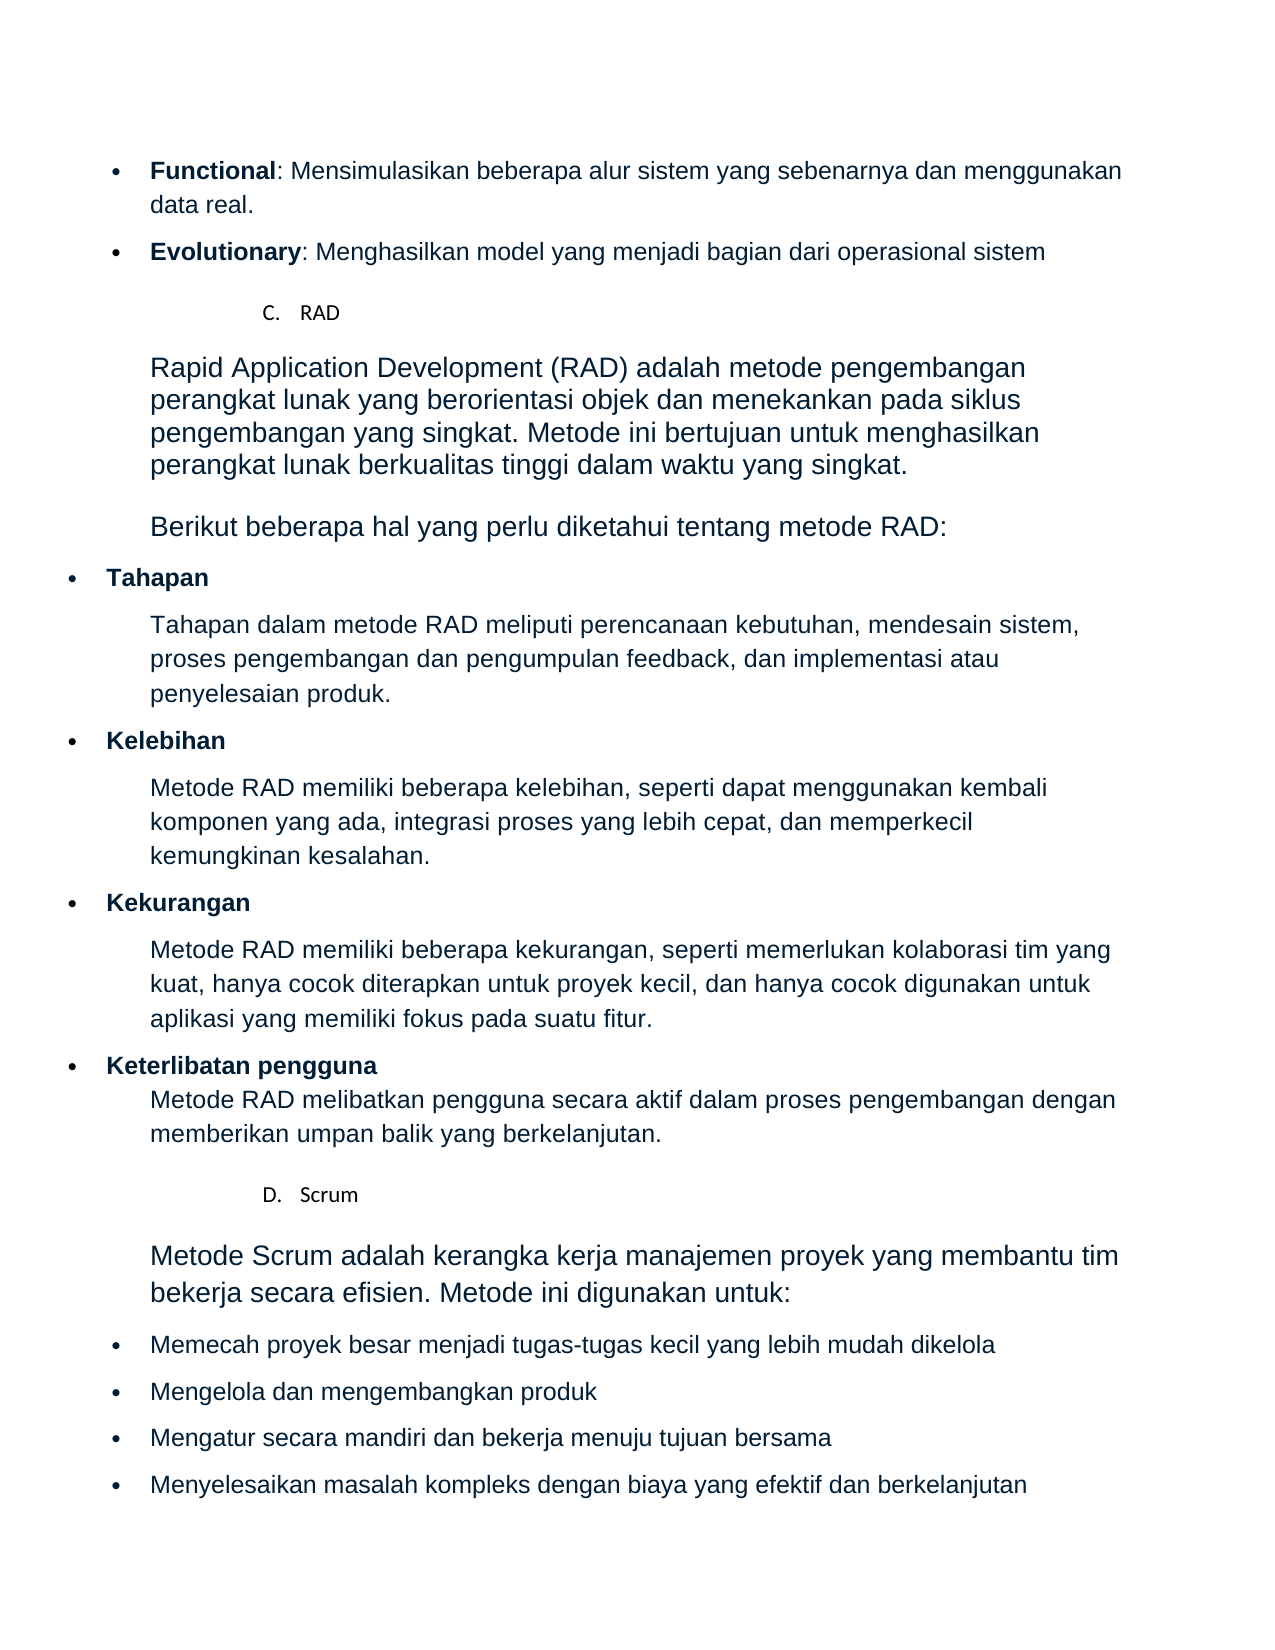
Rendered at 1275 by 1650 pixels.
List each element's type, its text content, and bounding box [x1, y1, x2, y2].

list Menyelesaikan masalah kompleks dengan biaya yang efektif dan berkelanjutan [112, 1464, 1125, 1499]
text Berikut beberapa hal yang perlu diketahui tentang metode RAD: [150, 501, 1125, 542]
list Kekurangan [69, 882, 1125, 917]
list RAD [262, 298, 1125, 326]
list Mengatur secara mandiri dan bekerja menuju tujuan bersama [112, 1418, 1125, 1452]
text Metode RAD memiliki beberapa kelebihan, seperti dapat menggunakan kembali komponen yang ada, integrasi proses yang lebih cepat, dan memperkecil kemungkinan kesalahan. [150, 767, 1125, 870]
list Functional: Mensimulasikan beberapa alur sistem yang sebenarnya dan menggunakan data real. [112, 150, 1125, 219]
text Metode Scrum adalah kerangka kerja manajemen proyek yang membantu tim bekerja secara efisien. Metode ini digunakan untuk: [150, 1233, 1125, 1308]
list Memecah proyek besar menjadi tugas-tugas kecil yang lebih mudah dikelola [112, 1324, 1125, 1358]
text Rapid Application Development (RAD) adalah metode pengembangan perangkat lunak yang berorientasi objek dan menekankan pada siklus pengembangan yang singkat. Metode ini bertujuan untuk menghasilkan perangkat lunak berkualitas tinggi dalam waktu yang singkat. [150, 351, 1125, 480]
list Keterlibatan pengguna [69, 1045, 1125, 1079]
list Kelebihan [69, 720, 1125, 754]
list Tahapan [69, 557, 1125, 592]
text Metode RAD memiliki beberapa kekurangan, seperti memerlukan kolaborasi tim yang kuat, hanya cocok diterapkan untuk proyek kecil, dan hanya cocok digunakan untuk aplikasi yang memiliki fokus pada suatu fitur. [150, 929, 1125, 1032]
list Mengelola dan mengembangkan produk [112, 1371, 1125, 1405]
list Evolutionary: Menghasilkan model yang menjadi bagian dari operasional sistem [112, 231, 1125, 266]
text Metode RAD melibatkan pengguna secara aktif dalam proses pengembangan dengan memberikan umpan balik yang berkelanjutan. [150, 1079, 1125, 1148]
list Scrum [262, 1180, 1125, 1208]
text Tahapan dalam metode RAD meliputi perencanaan kebutuhan, mendesain sistem, proses pengembangan dan pengumpulan feedback, dan implementasi atau penyelesaian produk. [150, 604, 1125, 707]
